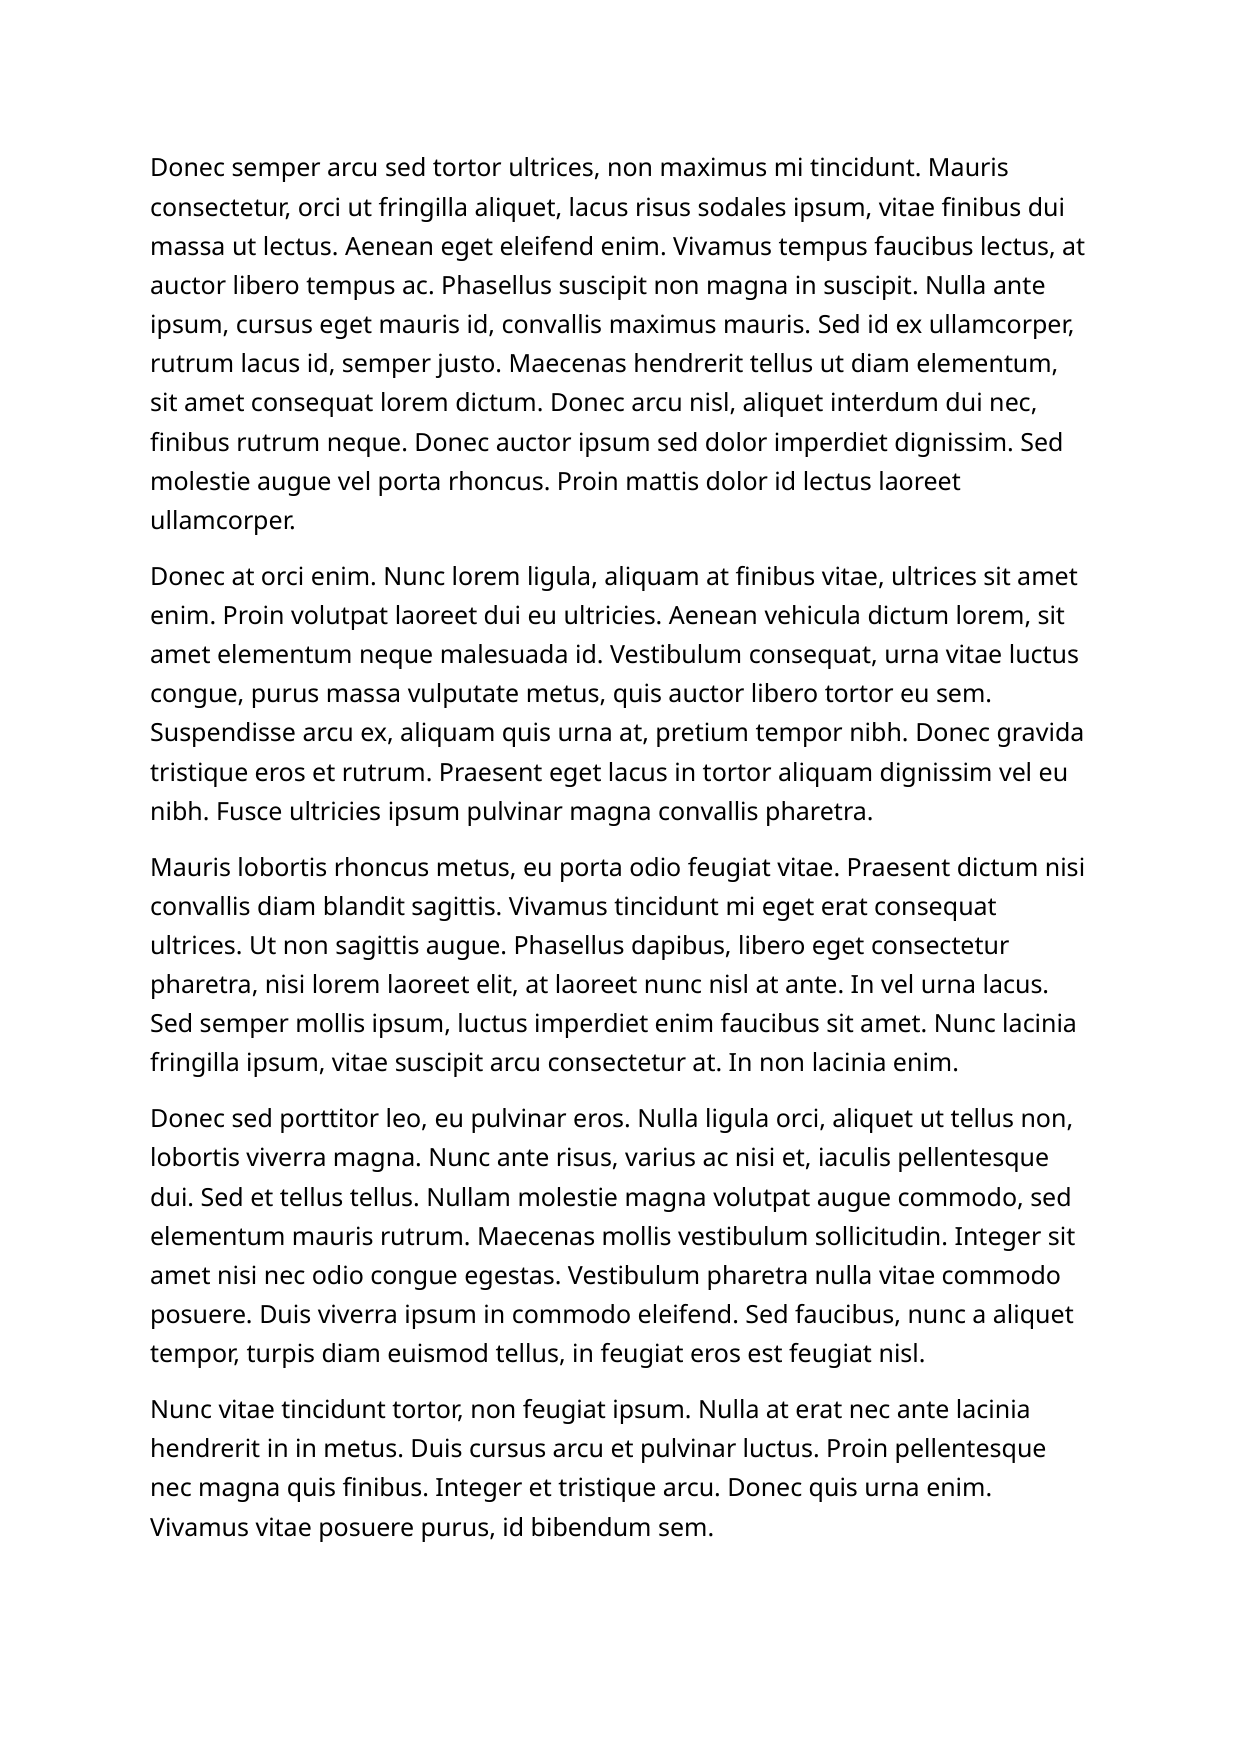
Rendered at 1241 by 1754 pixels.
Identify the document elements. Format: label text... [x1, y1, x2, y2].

text Nunc vitae tincidunt tortor, non feugiat ipsum. Nulla at erat nec ante lacinia hendrerit in in metus. Duis cursus arcu et pulvinar luctus. Proin pellentesque nec magna quis finibus. Integer et tristique arcu. Donec quis urna enim. Vivamus vitae posuere purus, id bibendum sem. [150, 1392, 1090, 1543]
text Mauris lobortis rhoncus metus, eu porta odio feugiat vitae. Praesent dictum nisi convallis diam blandit sagittis. Vivamus tincidunt mi eget erat consequat ultrices. Ut non sagittis augue. Phasellus dapibus, libero eget consectetur pharetra, nisi lorem laoreet elit, at laoreet nunc nisl at ante. In vel urna lacus. Sed semper mollis ipsum, luctus imperdiet enim faucibus sit amet. Nunc lacinia fringilla ipsum, vitae suscipit arcu consectetur at. In non lacinia enim. [150, 849, 1090, 1079]
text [150, 150, 1090, 537]
text Donec sed porttitor leo, eu pulvinar eros. Nulla ligula orci, aliquet ut tellus non, lobortis viverra magna. Nunc ante risus, varius ac nisi et, iaculis pellentesque dui. Sed et tellus tellus. Nullam molestie magna volutpat augue commodo, sed elementum mauris rutrum. Maecenas mollis vestibulum sollicitudin. Integer sit amet nisi nec odio congue egestas. Vestibulum pharetra nulla vitae commodo posuere. Duis viverra ipsum in commodo eleifend. Sed faucibus, nunc a aliquet tempor, turpis diam euismod tellus, in feugiat eros est feugiat nisl. [150, 1101, 1090, 1370]
text Donec at orci enim. Nunc lorem ligula, aliquam at finibus vitae, ultrices sit amet enim. Proin volutpat laoreet dui eu ultricies. Aenean vehicula dictum lorem, sit amet elementum neque malesuada id. Vestibulum consequat, urna vitae luctus congue, purus massa vulputate metus, quis auctor libero tortor eu sem. Suspendisse arcu ex, aliquam quis urna at, pretium tempor nibh. Donec gravida tristique eros et rutrum. Praesent eget lacus in tortor aliquam dignissim vel eu nibh. Fusce ultricies ipsum pulvinar magna convallis pharetra. [150, 558, 1090, 827]
